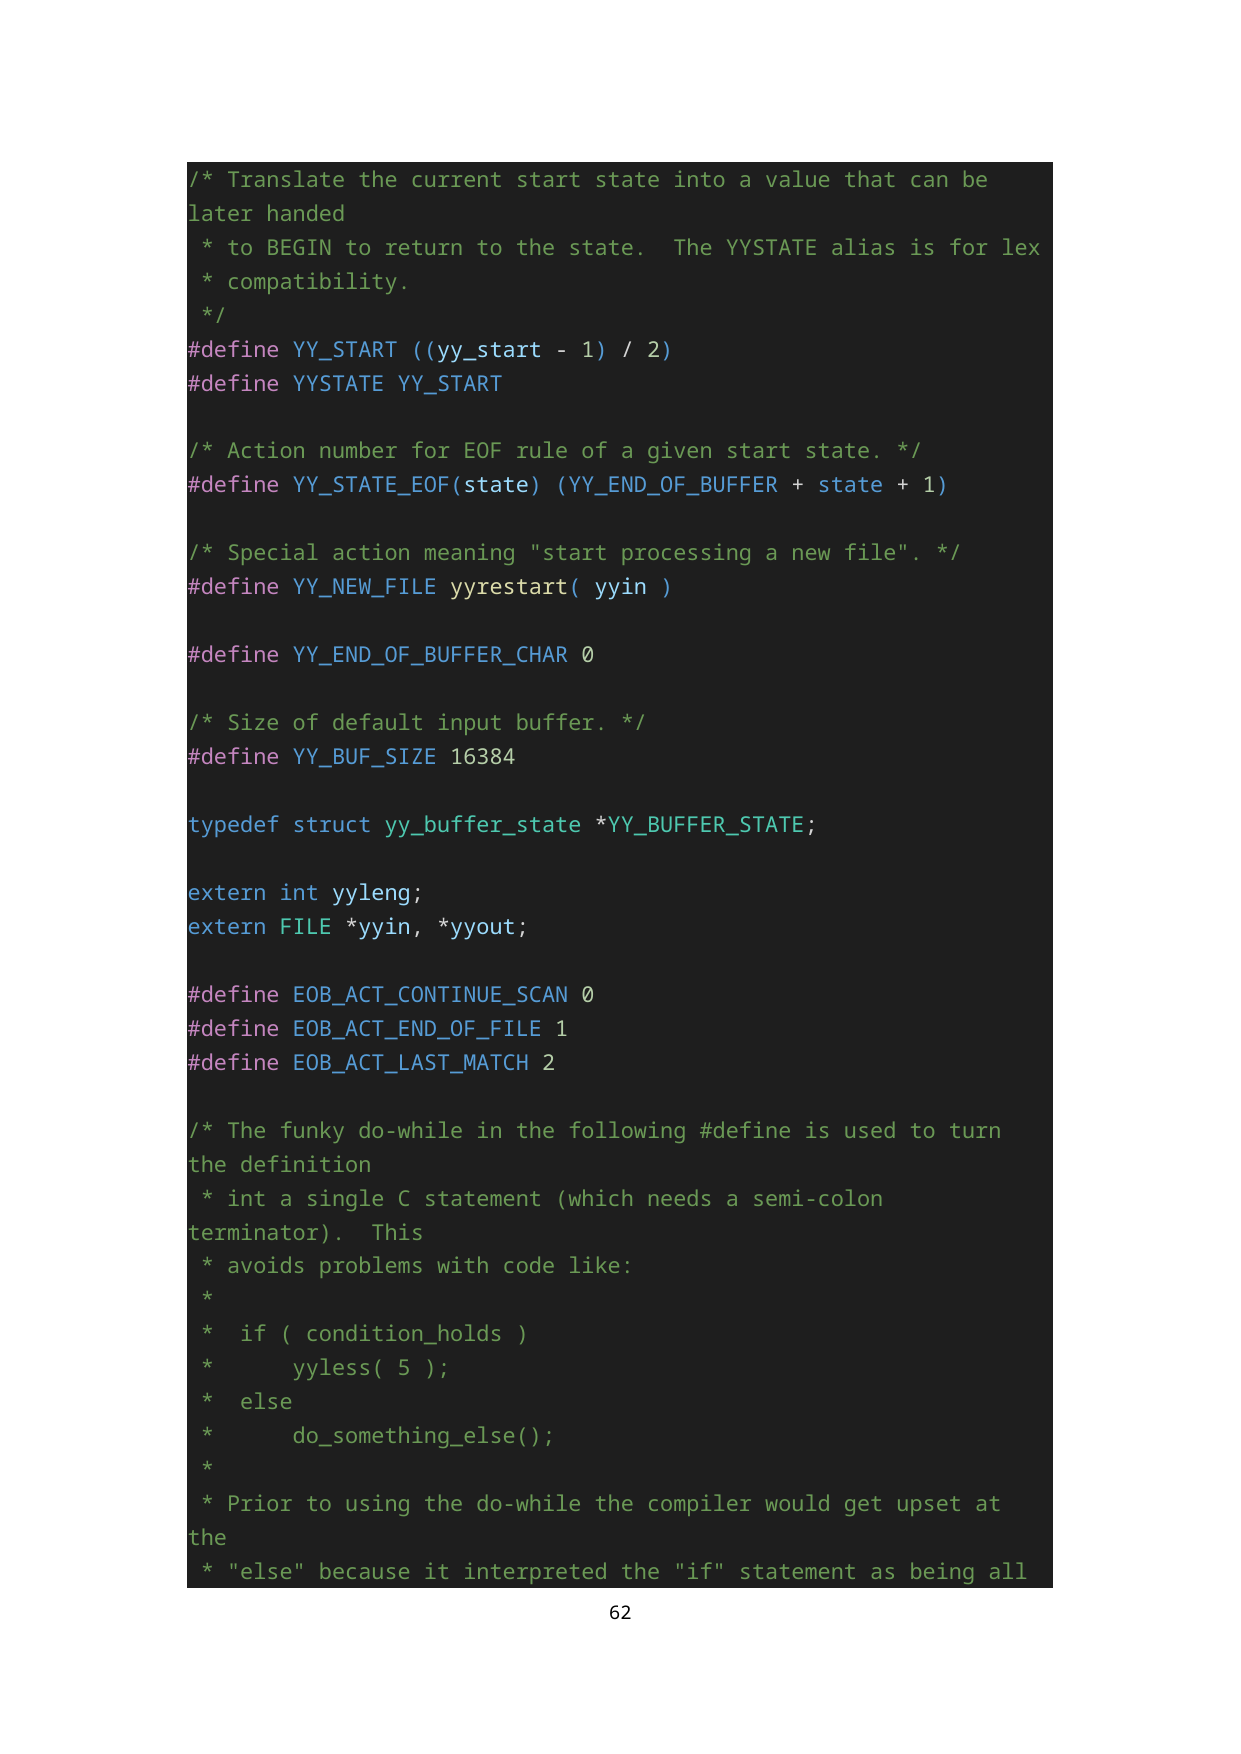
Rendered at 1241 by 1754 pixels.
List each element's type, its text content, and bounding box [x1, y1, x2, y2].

text #define YYSTATE YY_START [187, 365, 1053, 399]
text typedef struct yy_buffer_state *YY_BUFFER_STATE; [187, 807, 1053, 841]
text * int a single C statement (which needs a semi-colon terminator). This [187, 1180, 1053, 1248]
text #define YY_START ((yy_start - 1) / 2) [187, 331, 1053, 365]
text * [187, 1282, 1053, 1316]
text #define EOB_ACT_END_OF_FILE 1 [187, 1011, 1053, 1044]
text * if ( condition_holds ) [187, 1316, 1053, 1350]
text * Prior to using the do-while the compiler would get upset at the [187, 1486, 1053, 1554]
text * yyless( 5 ); [187, 1350, 1053, 1384]
text * avoids problems with code like: [187, 1248, 1053, 1282]
text */ [187, 297, 1053, 331]
text #define YY_END_OF_BUFFER_CHAR 0 [187, 637, 1053, 671]
text * do_something_else(); [187, 1418, 1053, 1452]
text #define YY_NEW_FILE yyrestart( yyin ) [187, 569, 1053, 603]
text #define EOB_ACT_CONTINUE_SCAN 0 [187, 977, 1053, 1011]
text /* Size of default input buffer. */ [187, 705, 1053, 739]
text extern int yyleng; [187, 875, 1053, 909]
text #define YY_STATE_EOF(state) (YY_END_OF_BUFFER + state + 1) [187, 467, 1053, 501]
text #define EOB_ACT_LAST_MATCH 2 [187, 1044, 1053, 1078]
text /* Action number for EOF rule of a given start state. */ [187, 433, 1053, 467]
text * else [187, 1384, 1053, 1418]
text #define YY_BUF_SIZE 16384 [187, 739, 1053, 773]
text * "else" because it interpreted the "if" statement as being all [187, 1554, 1053, 1588]
text * compatibility. [187, 263, 1053, 297]
text * to BEGIN to return to the state. The YYSTATE alias is for lex [187, 229, 1053, 263]
text /* Translate the current start state into a value that can be later handed [187, 162, 1053, 229]
text /* The funky do-while in the following #define is used to turn the definition [187, 1112, 1053, 1180]
text /* Special action meaning "start processing a new file". */ [187, 535, 1053, 569]
text extern FILE *yyin, *yyout; [187, 909, 1053, 943]
text * [187, 1452, 1053, 1486]
